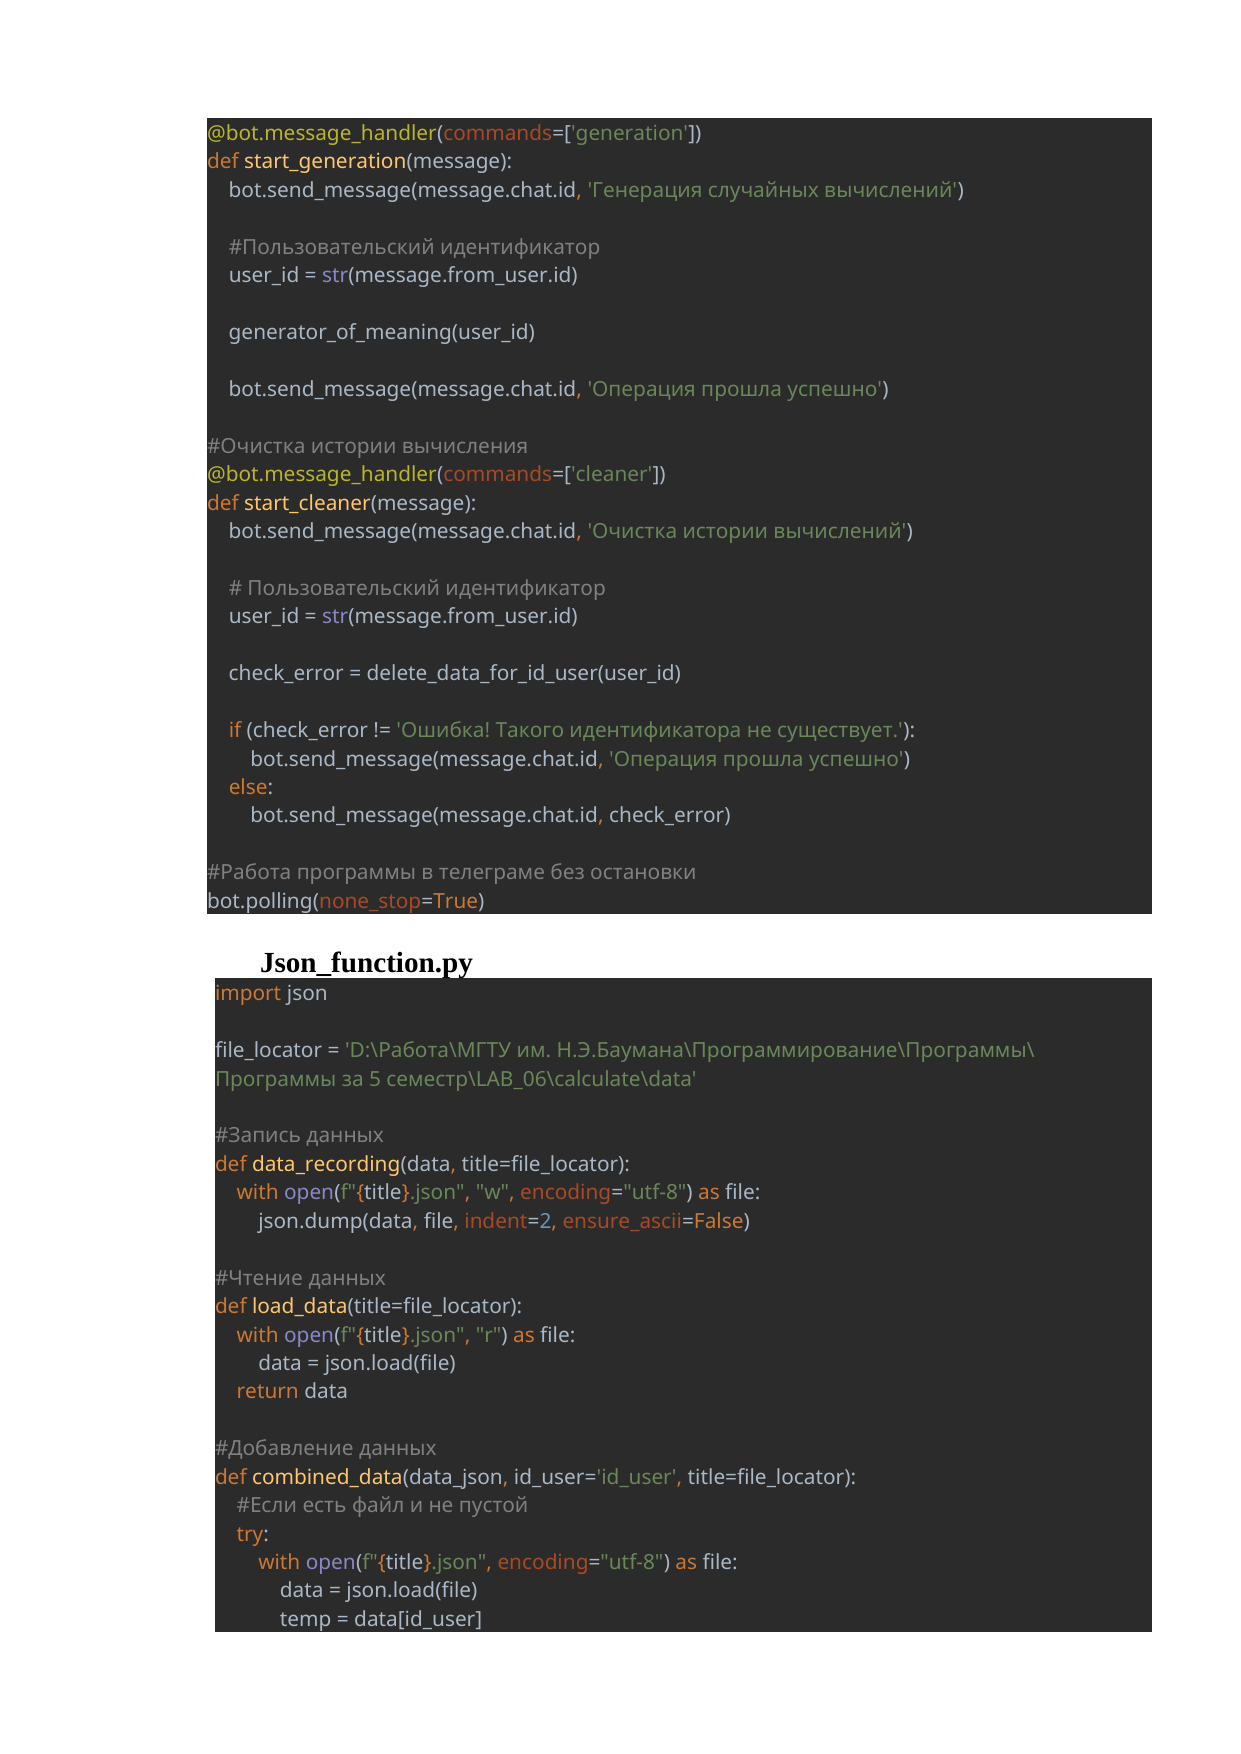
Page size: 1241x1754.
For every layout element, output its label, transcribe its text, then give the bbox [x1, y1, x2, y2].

subtitle Json_function.py [260, 945, 1152, 978]
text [207, 118, 1152, 914]
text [215, 978, 1152, 1632]
